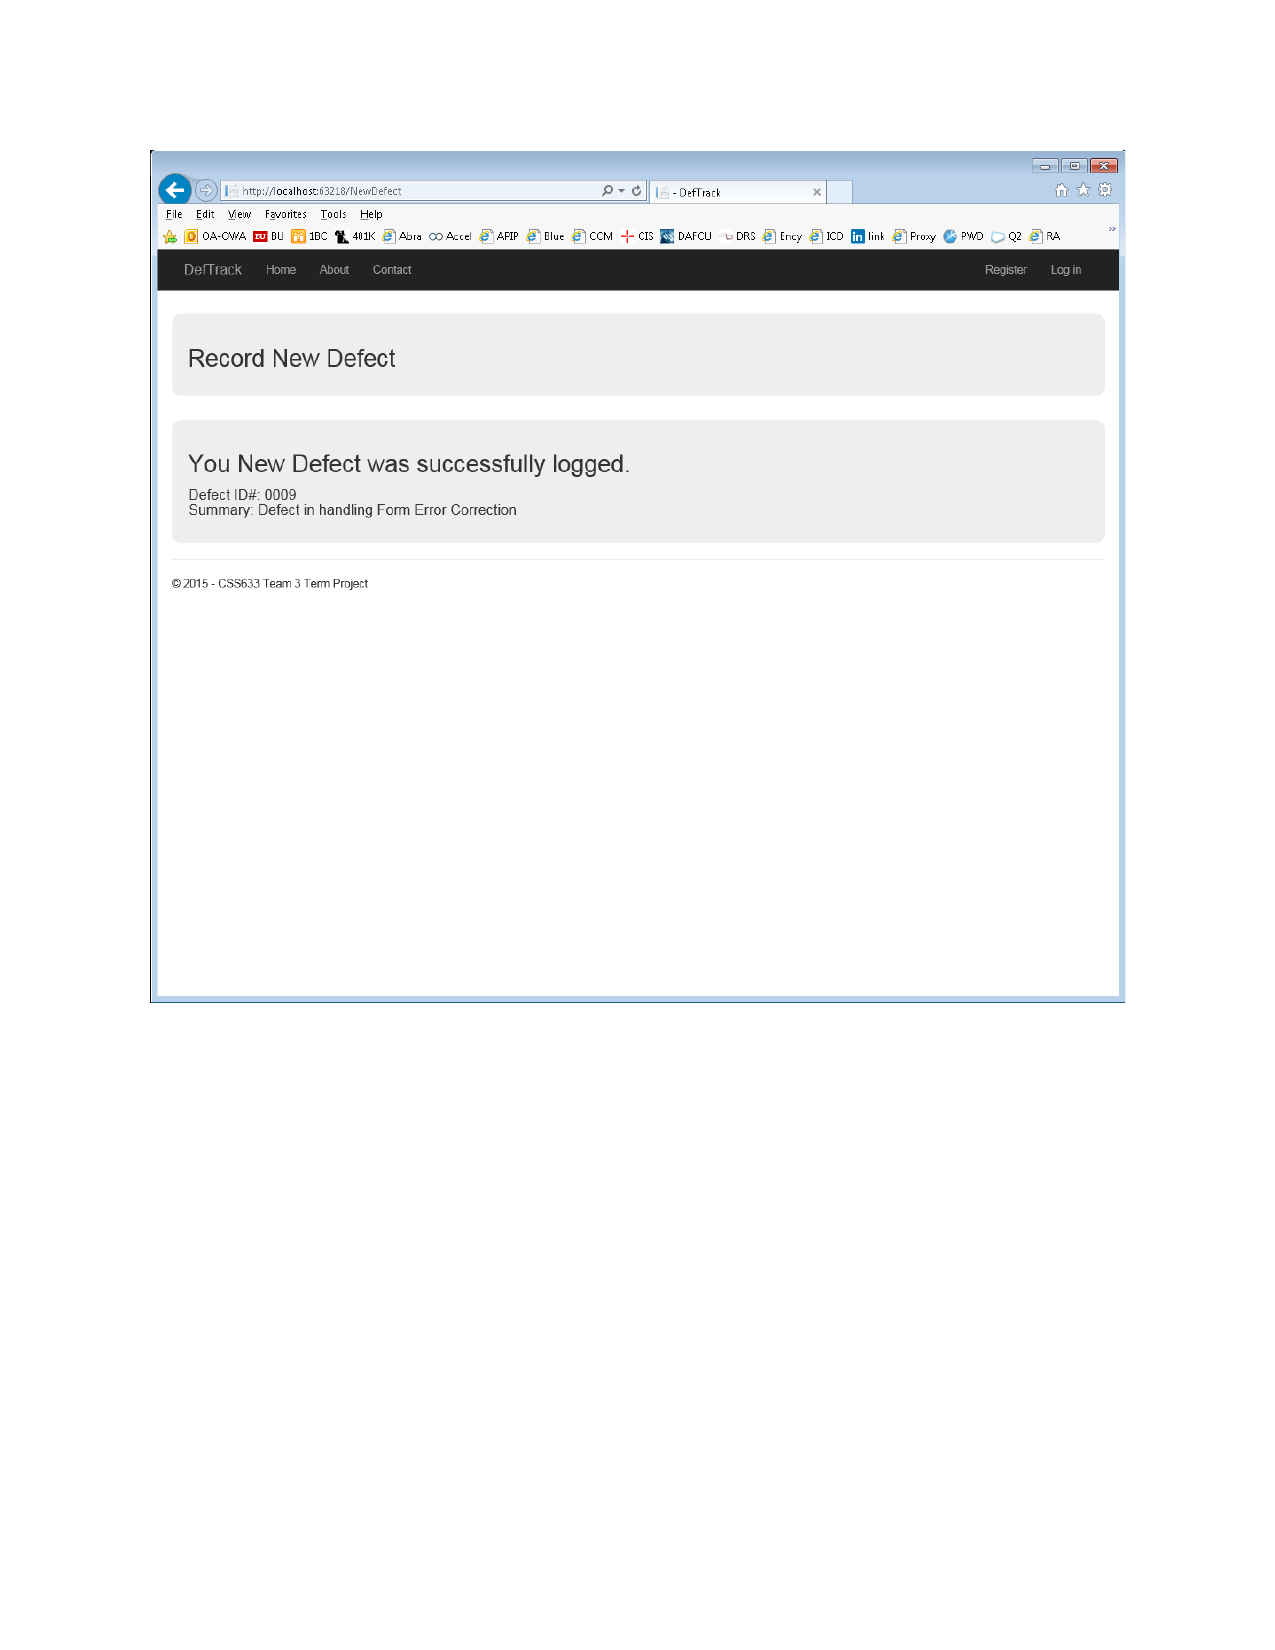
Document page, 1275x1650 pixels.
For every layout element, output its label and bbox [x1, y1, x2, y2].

picture [150, 150, 1125, 1003]
